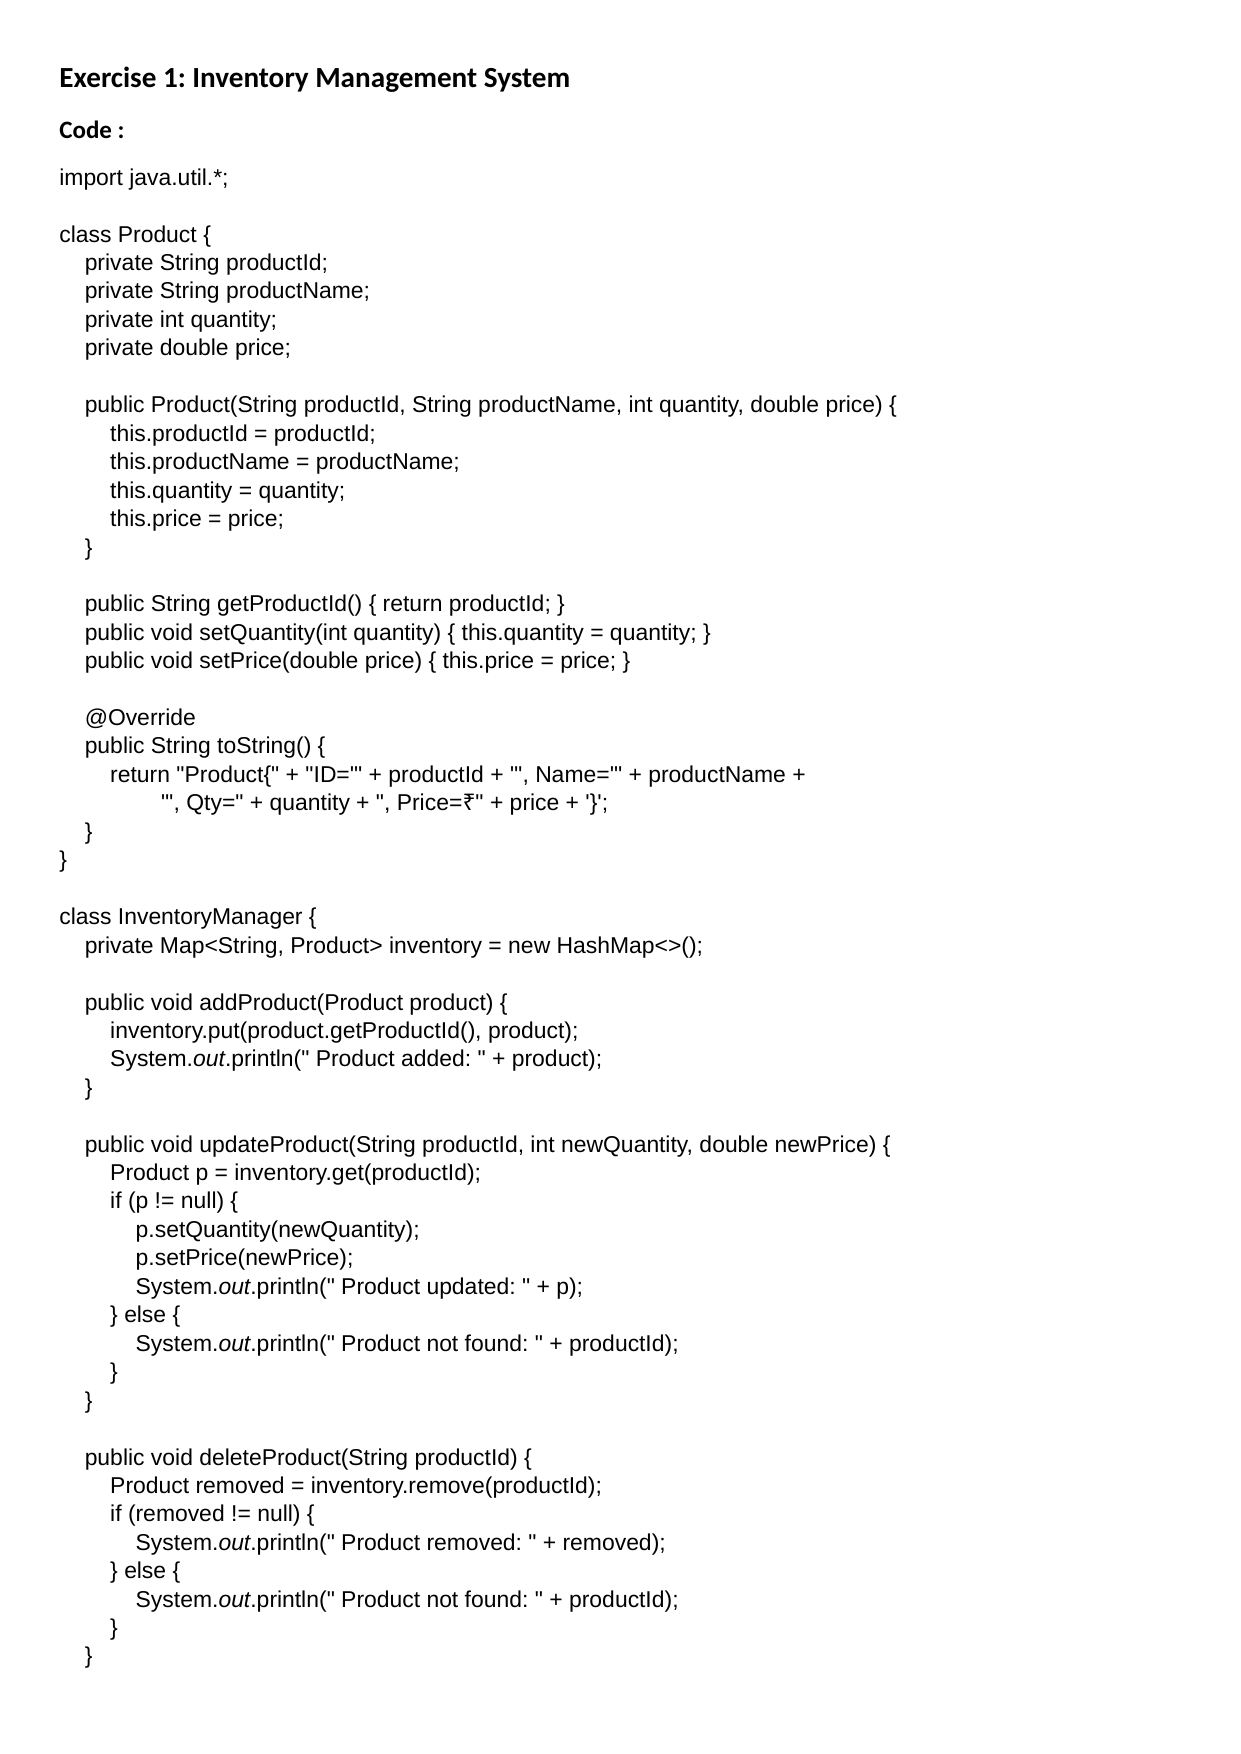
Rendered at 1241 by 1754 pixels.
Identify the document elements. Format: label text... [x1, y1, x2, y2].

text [59, 164, 1181, 1669]
text Code : [59, 114, 1181, 145]
text Exercise 1: Inventory Management System [59, 59, 1181, 95]
